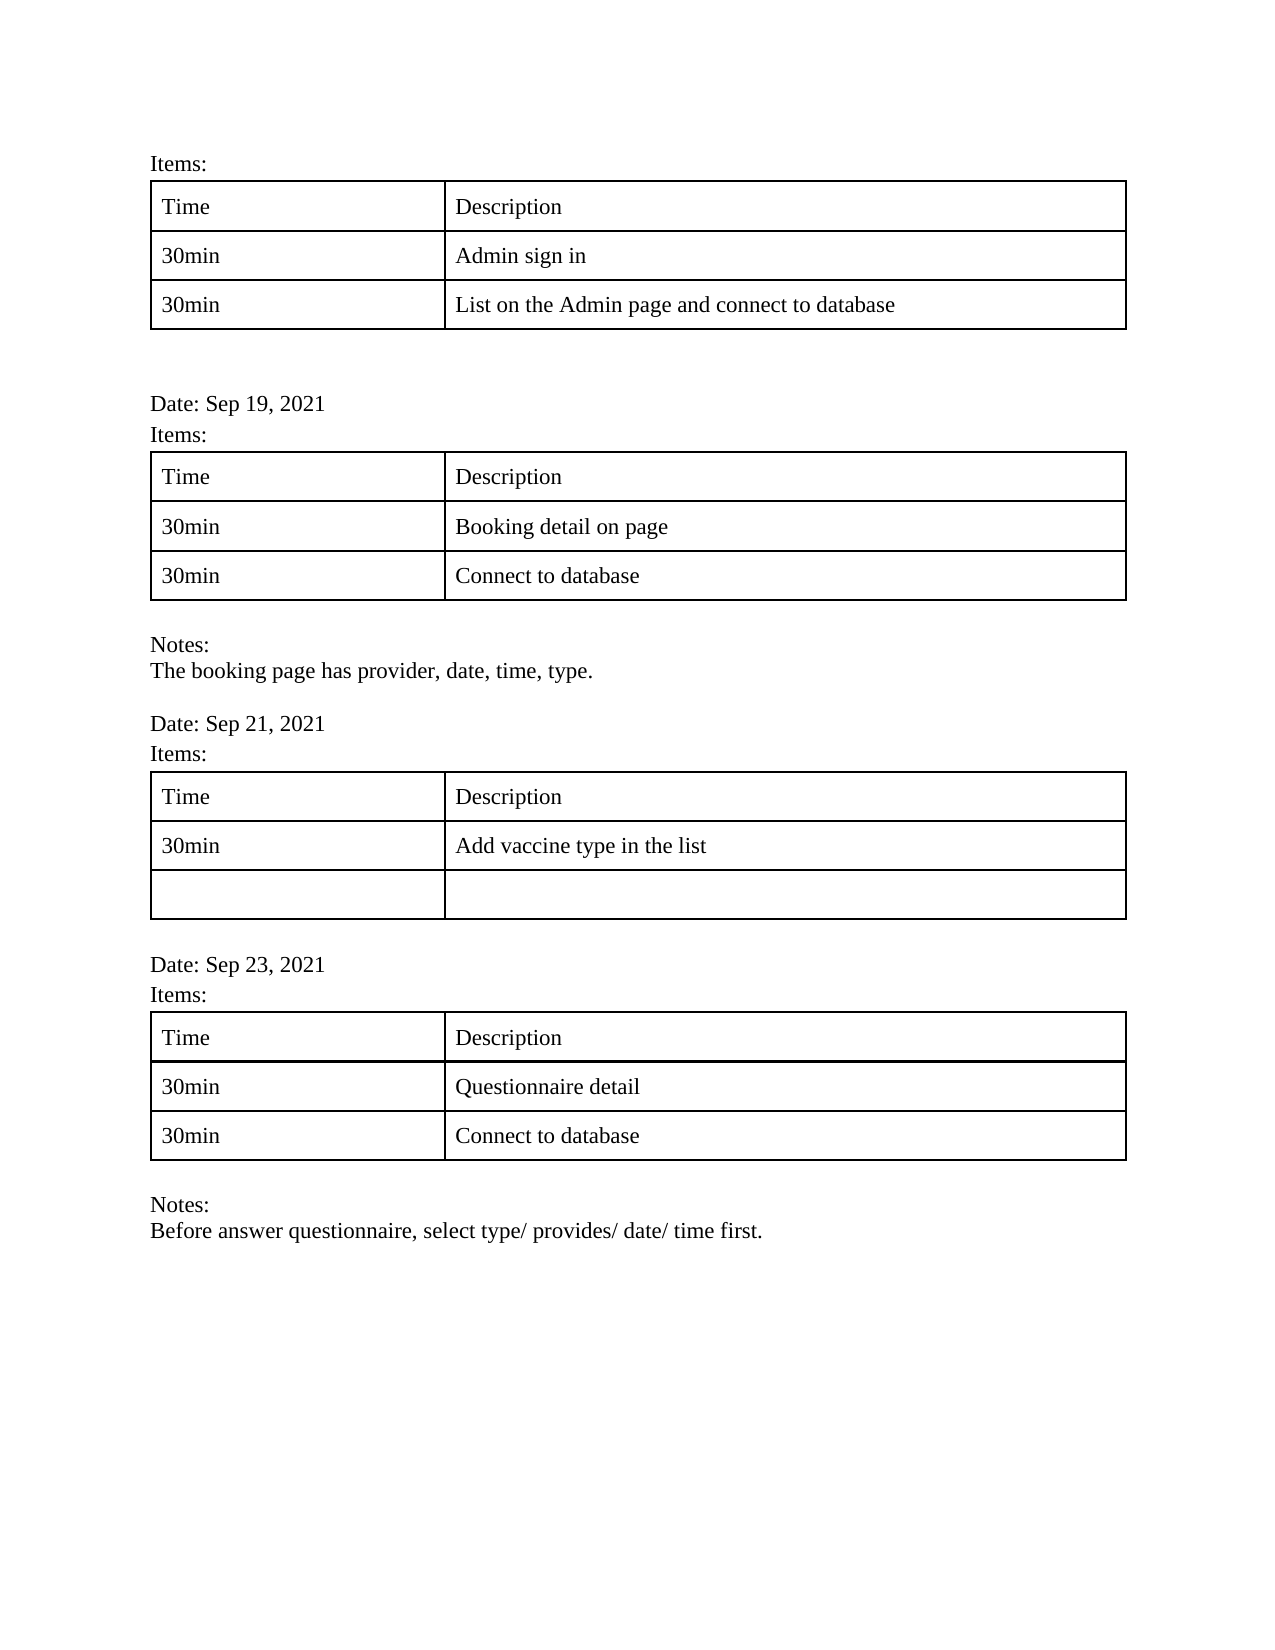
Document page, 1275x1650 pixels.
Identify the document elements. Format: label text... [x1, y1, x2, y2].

text Items: [150, 421, 1125, 447]
table_cell Connect to database [446, 552, 1125, 599]
text Date: Sep 19, 2021 [150, 391, 1125, 417]
table_header Description [446, 182, 1125, 229]
table_cell List on the Admin page and connect to database [446, 281, 1125, 328]
text The booking page has provider, date, time, type. [150, 657, 1125, 684]
table_header Description [446, 453, 1125, 500]
table_cell 30min [152, 502, 444, 549]
text Notes: [150, 1191, 1125, 1217]
table_cell Connect to database [446, 1112, 1125, 1159]
table_header Description [446, 1013, 1125, 1060]
table_header Time [152, 773, 444, 820]
table_cell Admin sign in [446, 232, 1125, 279]
table_cell 30min [152, 1063, 444, 1109]
text Date: Sep 23, 2021 [150, 951, 1125, 977]
table_header Time [152, 182, 444, 229]
table_cell [152, 871, 444, 918]
text Notes: [150, 631, 1125, 657]
table_cell 30min [152, 1112, 444, 1159]
table_cell Questionnaire detail [446, 1063, 1125, 1109]
text Date: Sep 21, 2021 [150, 710, 1125, 736]
table_cell 30min [152, 232, 444, 279]
table_header Time [152, 1013, 444, 1060]
table_cell Booking detail on page [446, 502, 1125, 549]
table_cell Add vaccine type in the list [446, 822, 1125, 869]
table_cell 30min [152, 281, 444, 328]
table_header Description [446, 773, 1125, 820]
table_cell 30min [152, 822, 444, 869]
table_cell [446, 871, 1125, 918]
text Items: [150, 981, 1125, 1007]
table_header Time [152, 453, 444, 500]
text Items: [150, 740, 1125, 767]
text Items: [150, 150, 1125, 176]
text Before answer questionnaire, select type/ provides/ date/ time first. [150, 1217, 1125, 1244]
table_cell 30min [152, 552, 444, 599]
